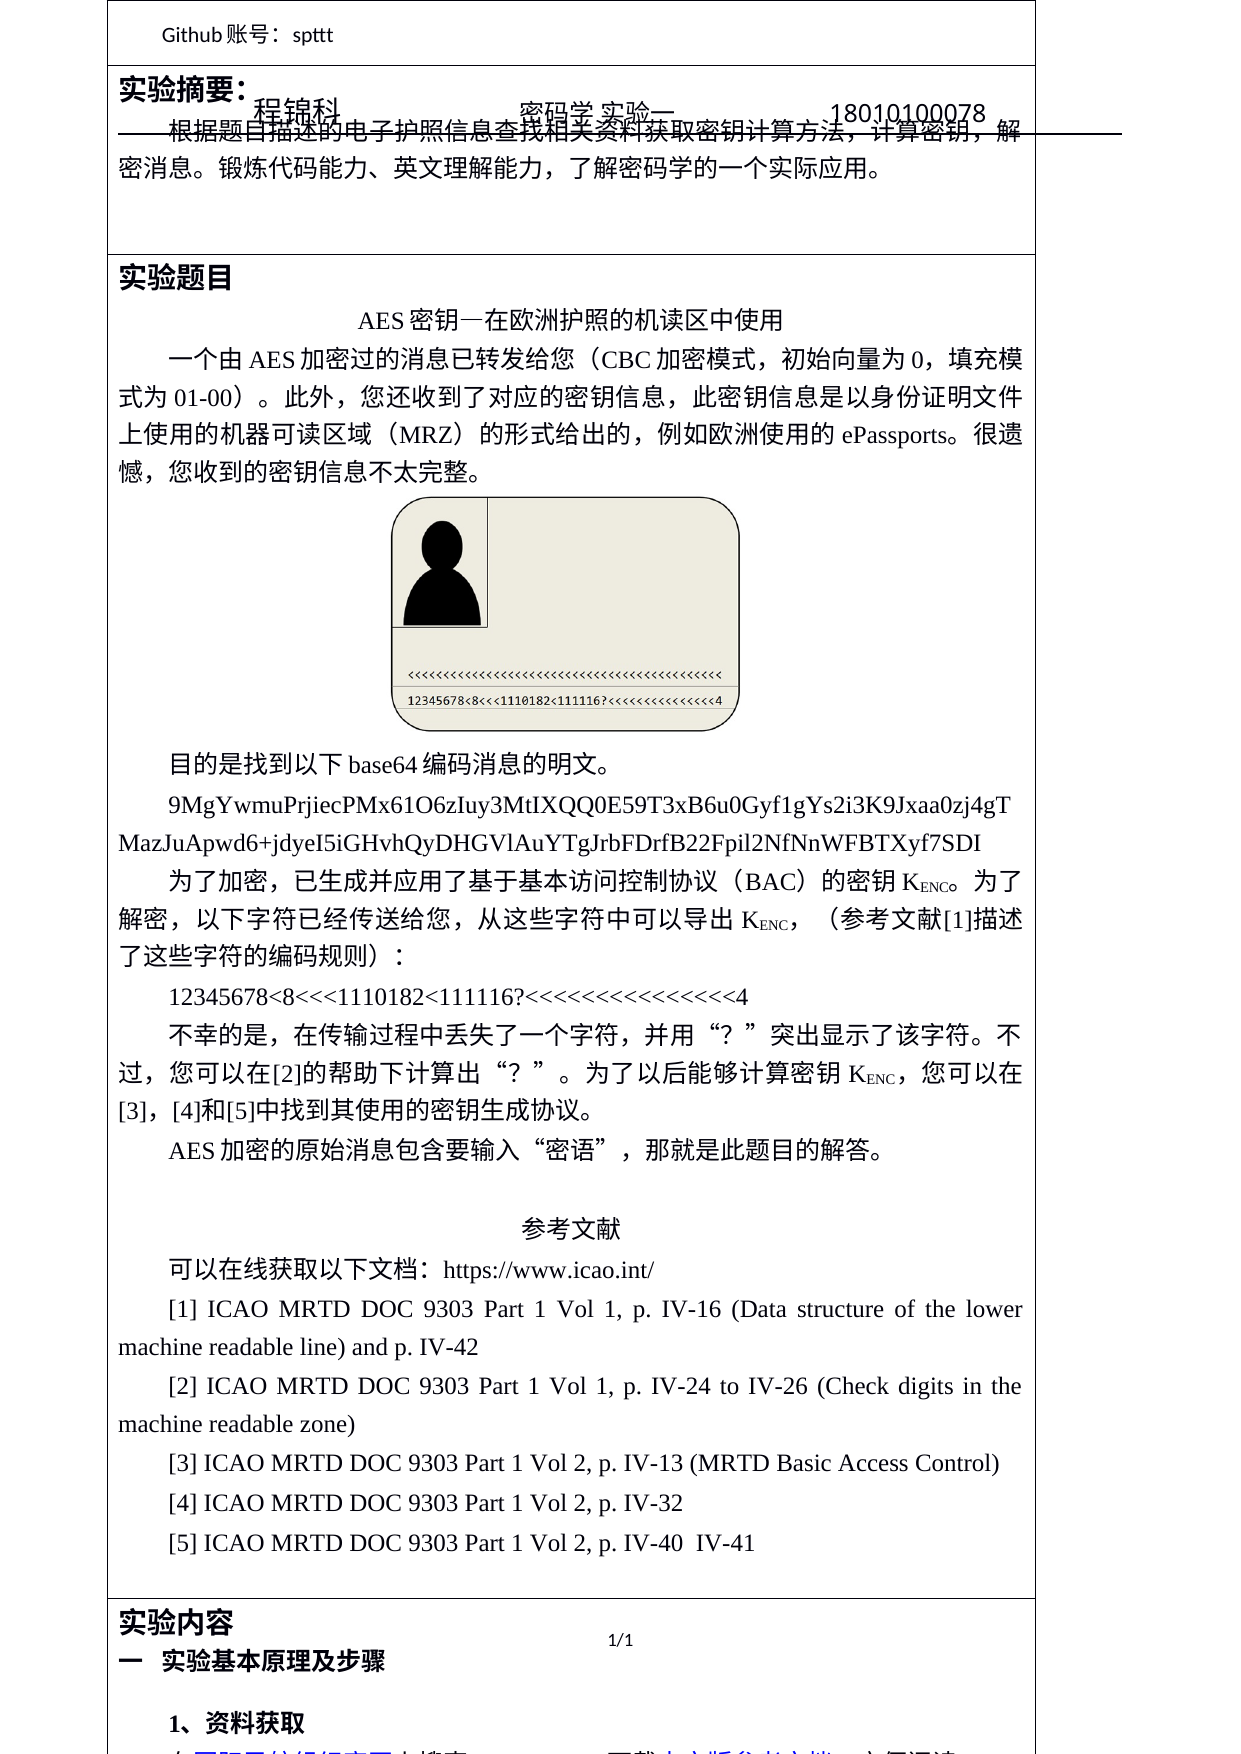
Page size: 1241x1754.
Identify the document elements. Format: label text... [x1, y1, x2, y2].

table_cell 实验题目 AES密钥—在欧洲护照的机读区中使用 一个由AES加密过的消息已转发给您（CBC加密模式，初始向量为0，填充模式为01-00）。此外，您还收到了对应的密钥信息，此密钥信息是以身份证明文件上使用的机器可读区域（MRZ）的形式给出的，例如欧洲使用的ePassports。很遗憾，您收到的密钥信息不太完整。 目的是找到以下base64编码消息的明文。 9MgYwmuPrjiecPMx61O6zIuy3MtIXQQ0E59T3xB6u0Gyf1gYs2i3K9Jxaa0zj4gTMazJuApwd6+jdyeI5iGHvhQyDHGVlAuYTgJrbFDrfB22Fpil2NfNnWFBTXyf7SDI 为了加密，已生成并应用了基于基本访问控制协议（BAC）的密钥KENC。为了解密，以下字符已经传送给您，从这些字符中可以导出KENC，（参考文献[1]描述了这些字符的编码规则）： 12345678<8<<<1110182<111116?<<<<<<<<<<<<<<<4 不幸的是，在传输过程中丢失了一个字符，并用“？”突出显示了该字符。不过，您可以在[2]的帮助下计算出“？”。为了以后能够计算密钥KENC，您可以在[3]，[4]和[5]中找到其使用的密钥生成协议。 AES加密的原始消息包含要输入“密语”，那就是此题目的解答。 参考文献 可以在线获取以下文档：https://www.icao.int/ [1] ICAO MRTD DOC 9303 Part 1 Vol 1, p. IV-16 (Data structure of the lower machine readable line) and p. IV-42 [2] ICAO MRTD DOC 9303 Part 1 Vol 1, p. IV-24 to IV-26 (Check digits in the machine readable zone) [3] ICAO MRTD DOC 9303 Part 1 Vol 2, p. IV-13 (MRTD Basic Access Control) [4] ICAO MRTD DOC 9303 Part 1 Vol 2, p. IV-32 [5] ICAO MRTD DOC 9303 Part 1 Vol 2, p. IV-40 IV-41 [108, 255, 1035, 1598]
table_header Github账号：spttt [108, 1, 1035, 65]
table_cell 实验摘要： 根据题目描述的电子护照信息查找相关资料获取密钥计算方法，计算密钥，解密消息。锻炼代码能力、英文理解能力，了解密码学的一个实际应用。 [108, 66, 1035, 254]
